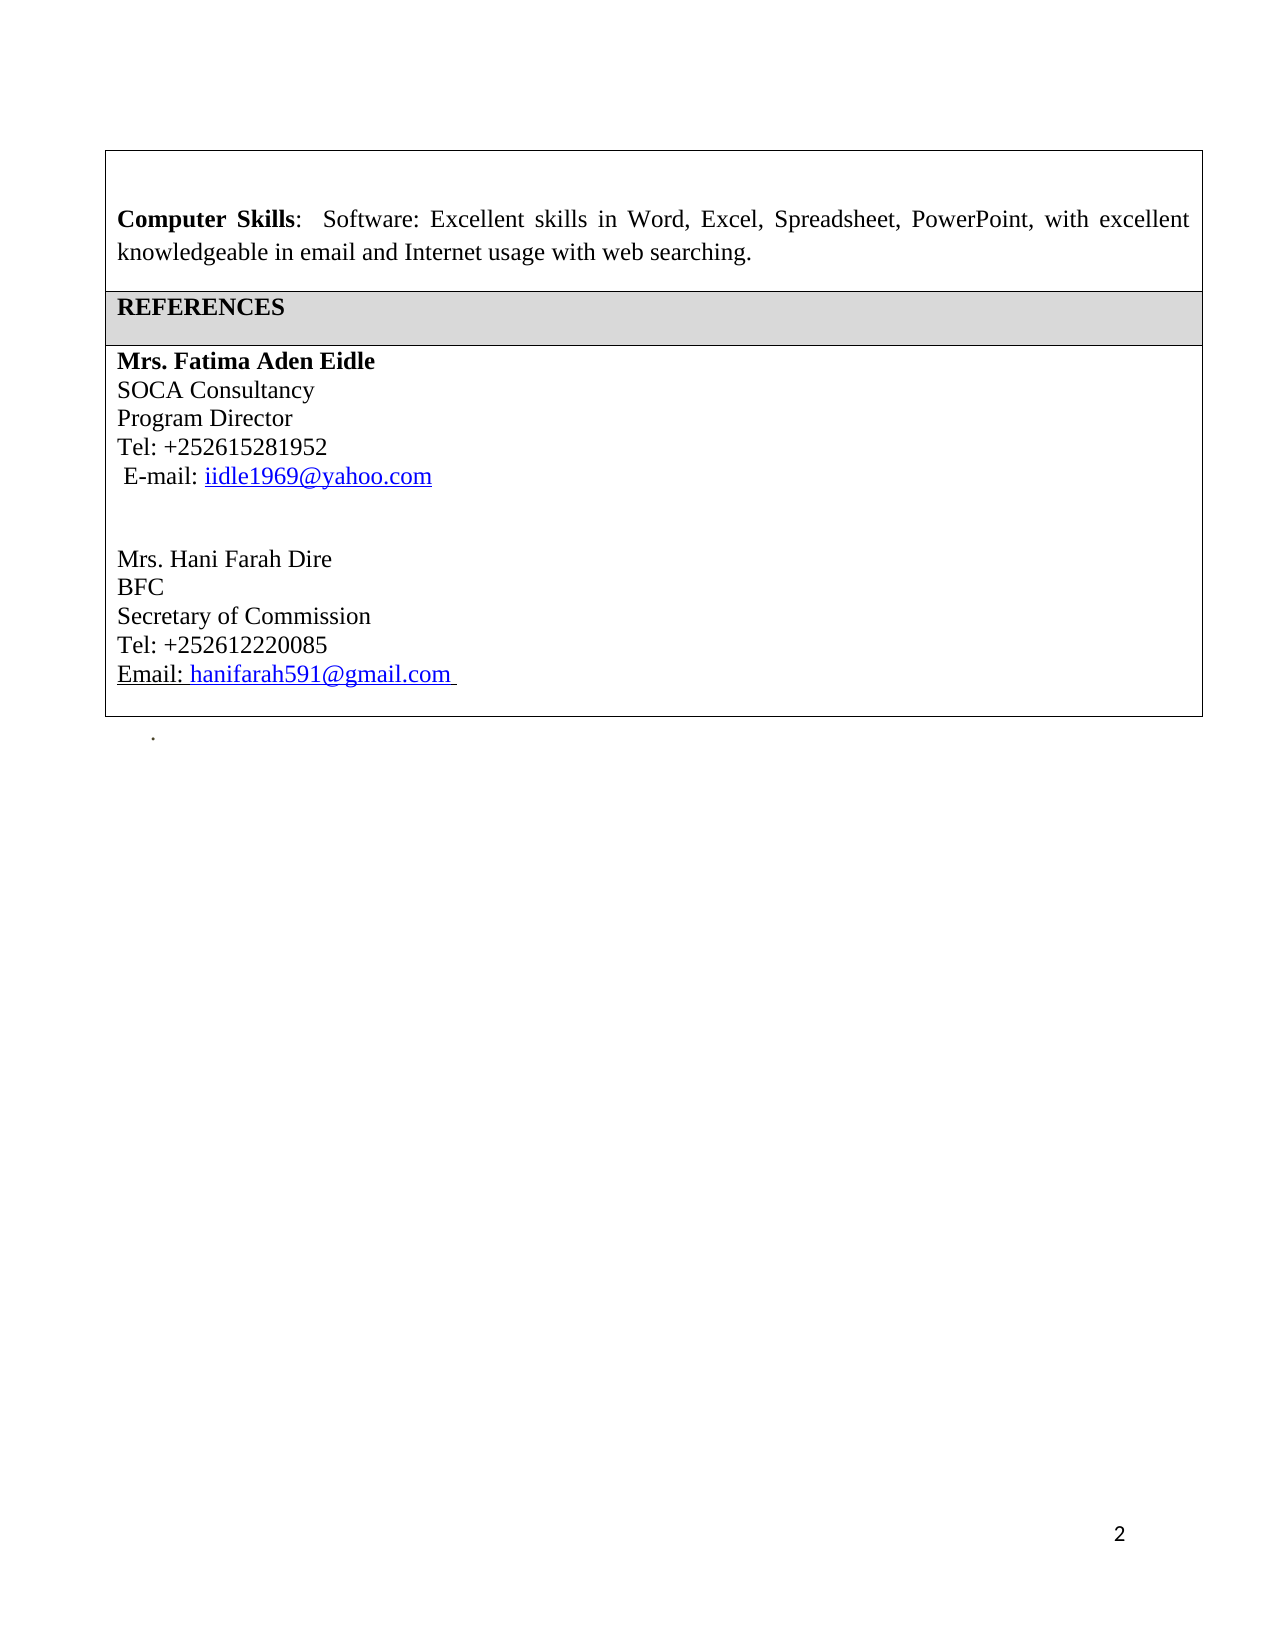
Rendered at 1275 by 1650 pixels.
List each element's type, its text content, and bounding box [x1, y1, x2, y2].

table_cell REFERENCES [106, 292, 1202, 345]
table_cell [106, 151, 1202, 291]
table_cell Mrs. Fatima Aden Eidle SOCA Consultancy Program Director Tel: +252615281952 E-mail: iidle1969@yahoo.com Mrs. Hani Farah Dire BFC Secretary of Commission Tel: +252612220085 Email: hanifarah591@gmail.com [106, 346, 1202, 716]
text . [150, 717, 1125, 746]
